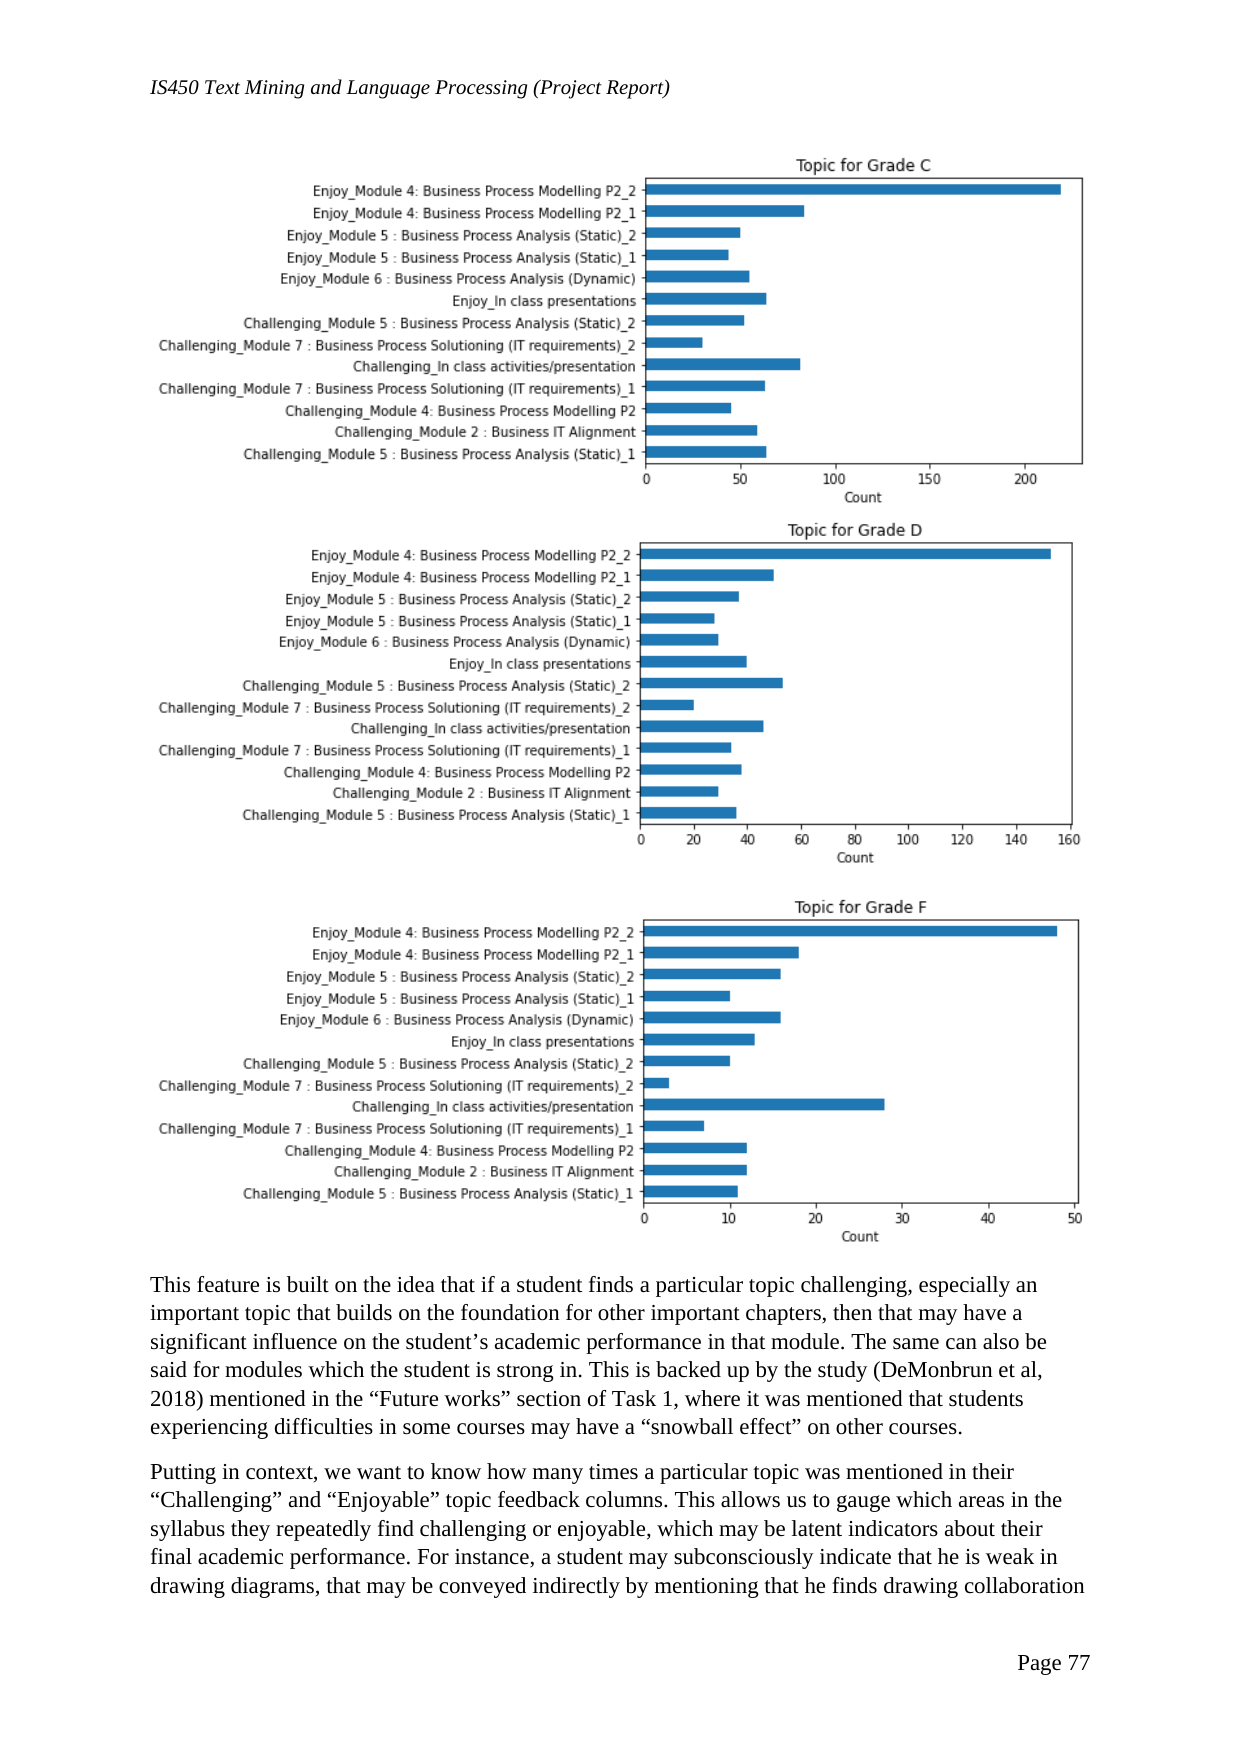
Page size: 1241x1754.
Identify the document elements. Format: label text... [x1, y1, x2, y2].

text This feature is built on the idea that if a student finds a particular topic challenging, especially an important topic that builds on the foundation for other important chapters, then that may have a significant influence on the student’s academic performance in that module. The same can also be said for modules which the student is strong in. This is backed up by the study (DeMonbrun et al, 2018) mentioned in the “Future works” section of Task 1, where it was mentioned that students experiencing difficulties in some courses may have a “snowball effect” on other courses. [150, 1271, 1090, 1439]
picture [150, 514, 1091, 873]
picture [150, 150, 1091, 513]
picture [150, 891, 1091, 1252]
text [150, 1458, 1090, 1598]
